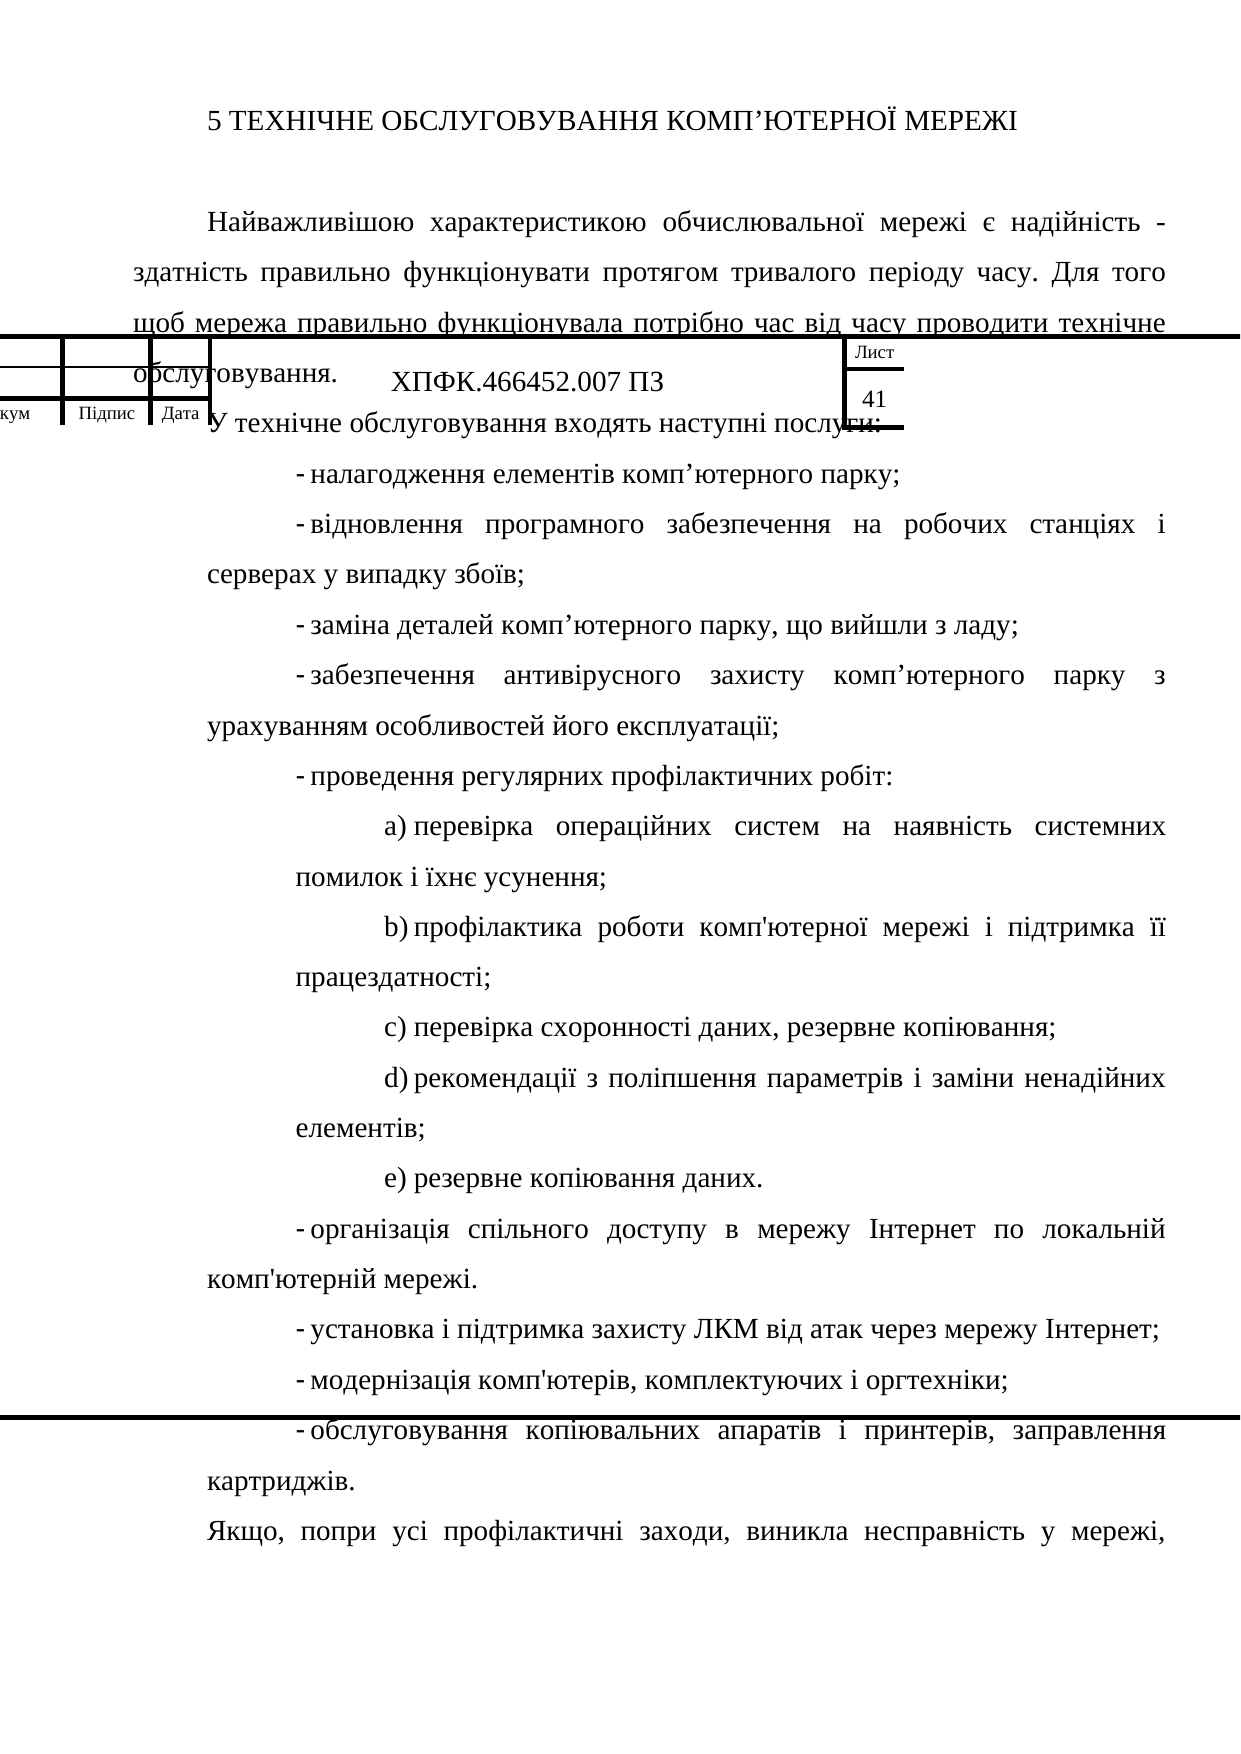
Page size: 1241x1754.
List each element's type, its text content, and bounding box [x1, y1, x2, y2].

list налагодження елементів комп’ютерного парку; [207, 456, 1167, 489]
text Найважливішою характеристикою обчислювальної мережі є надійність - здатність правильно функціонувати протягом тривалого періоду часу. Для того щоб мережа правильно функціонувала потрібно час від часу проводити технічне обслуговування. [133, 204, 1167, 388]
list профілактика роботи комп'ютерної мережі і підтримка її працездатності; [295, 909, 1167, 993]
text У технічне обслуговування входять наступні послуги: [133, 405, 1167, 439]
list забезпечення антивірусного захисту комп’ютерного парку з урахуванням особливостей його експлуатації; [207, 657, 1167, 741]
list відновлення програмного забезпечення на робочих станціях і серверах у випадку збоїв; [207, 506, 1167, 590]
list рекомендації з поліпшення параметрів і заміни ненадійних елементів; [295, 1060, 1167, 1144]
list заміна деталей комп’ютерного парку, що вийшли з ладу; [207, 607, 1167, 640]
list проведення регулярних профілактичних робіт: [207, 758, 1167, 792]
list організація спільного доступу в мережу Інтернет по локальній комп'ютерній мережі. [207, 1211, 1167, 1295]
list обслуговування копіювальних апаратів і принтерів, заправлення картриджів. [207, 1412, 1167, 1496]
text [133, 1513, 1167, 1547]
list резервне копіювання даних. [295, 1161, 1167, 1194]
list модернізація комп'ютерів, комплектуючих і оргтехніки; [207, 1362, 1167, 1396]
list перевірка операційних систем на наявність системних помилок і їхнє усунення; [295, 808, 1167, 892]
list установка і підтримка захисту ЛКМ від атак через мережу Інтернет; [207, 1312, 1167, 1345]
list перевірка схоронності даних, резервне копіювання; [295, 1009, 1167, 1043]
text 5 ТЕХНІЧНЕ ОБСЛУГОВУВАННЯ КОМП’ЮТЕРНОЇ МЕРЕЖІ [133, 103, 1167, 137]
